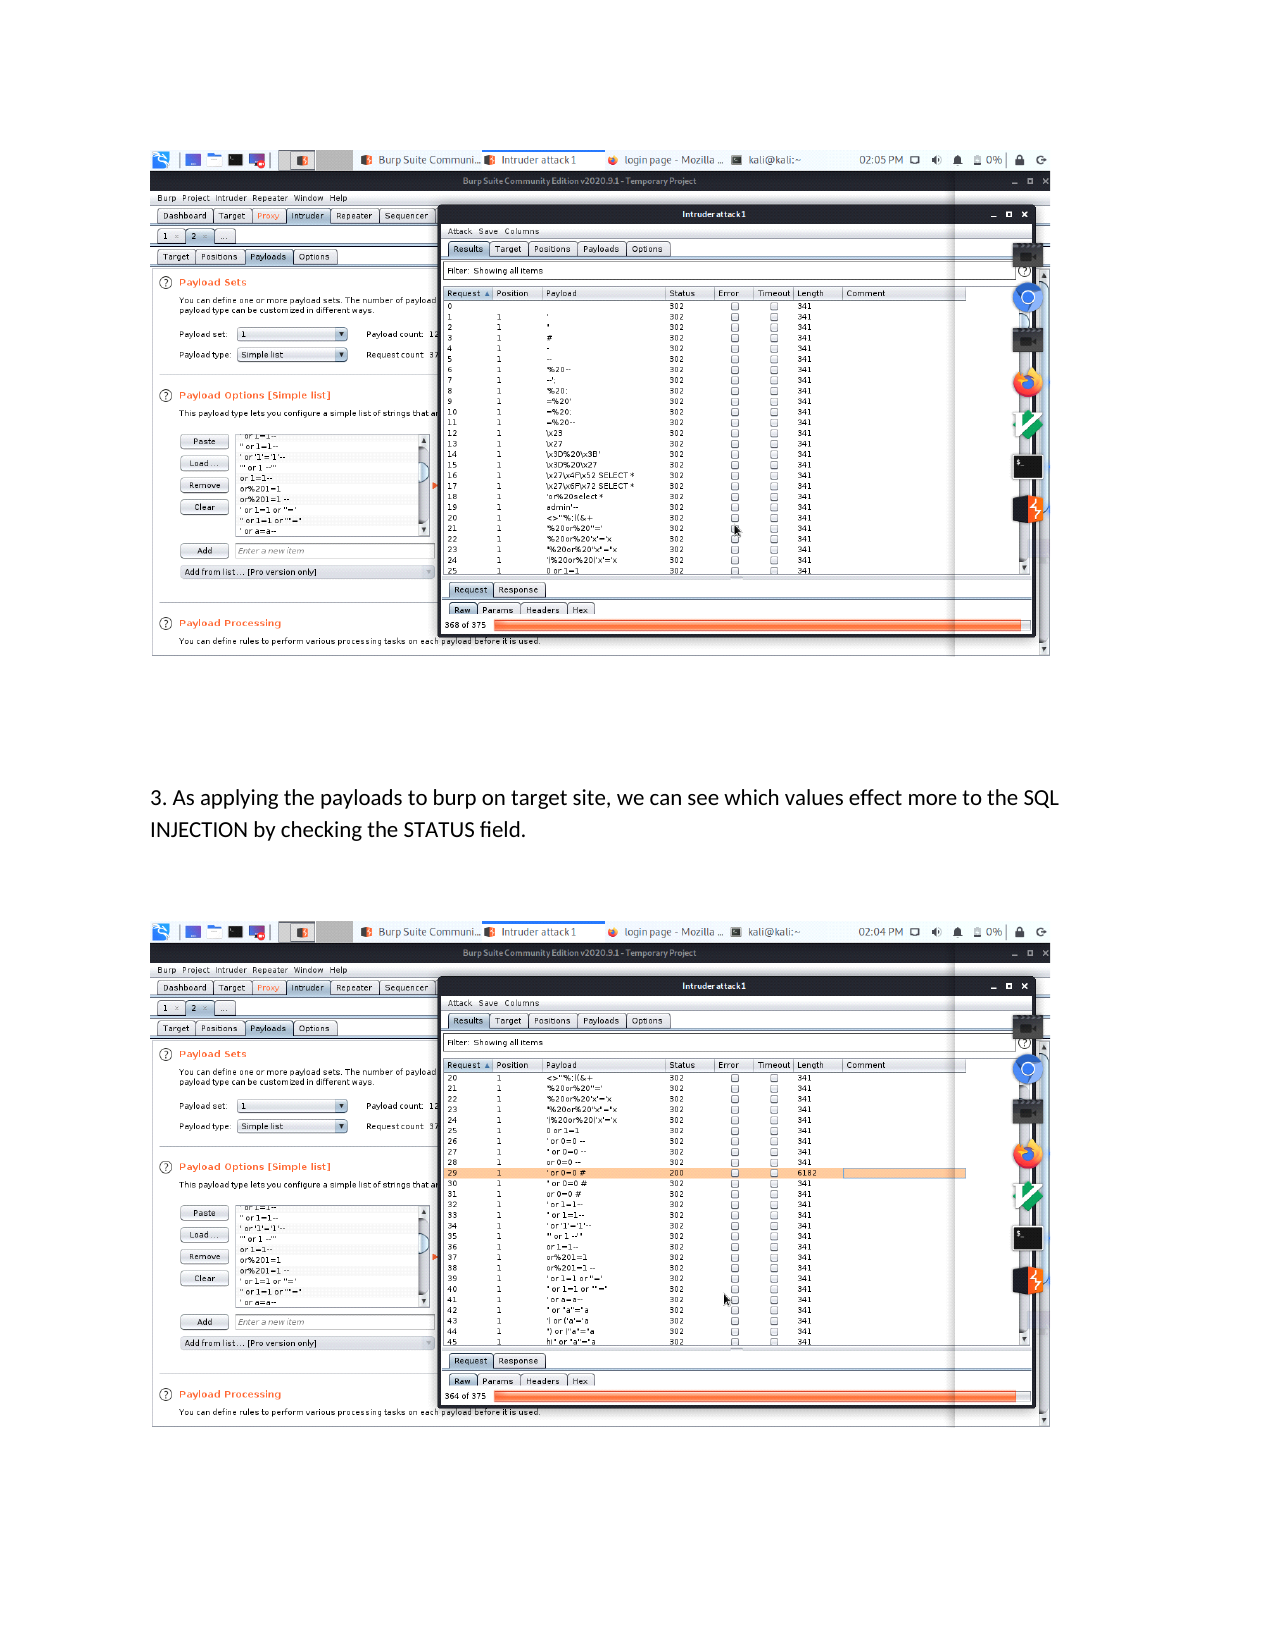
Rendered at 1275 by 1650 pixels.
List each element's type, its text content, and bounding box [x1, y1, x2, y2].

picture [150, 150, 1050, 657]
text 3. As applying the payloads to burp on target site, we can see which values effect more to the SQL INJECTION by checking the STATUS field. [150, 783, 1125, 843]
picture [150, 921, 1050, 1428]
